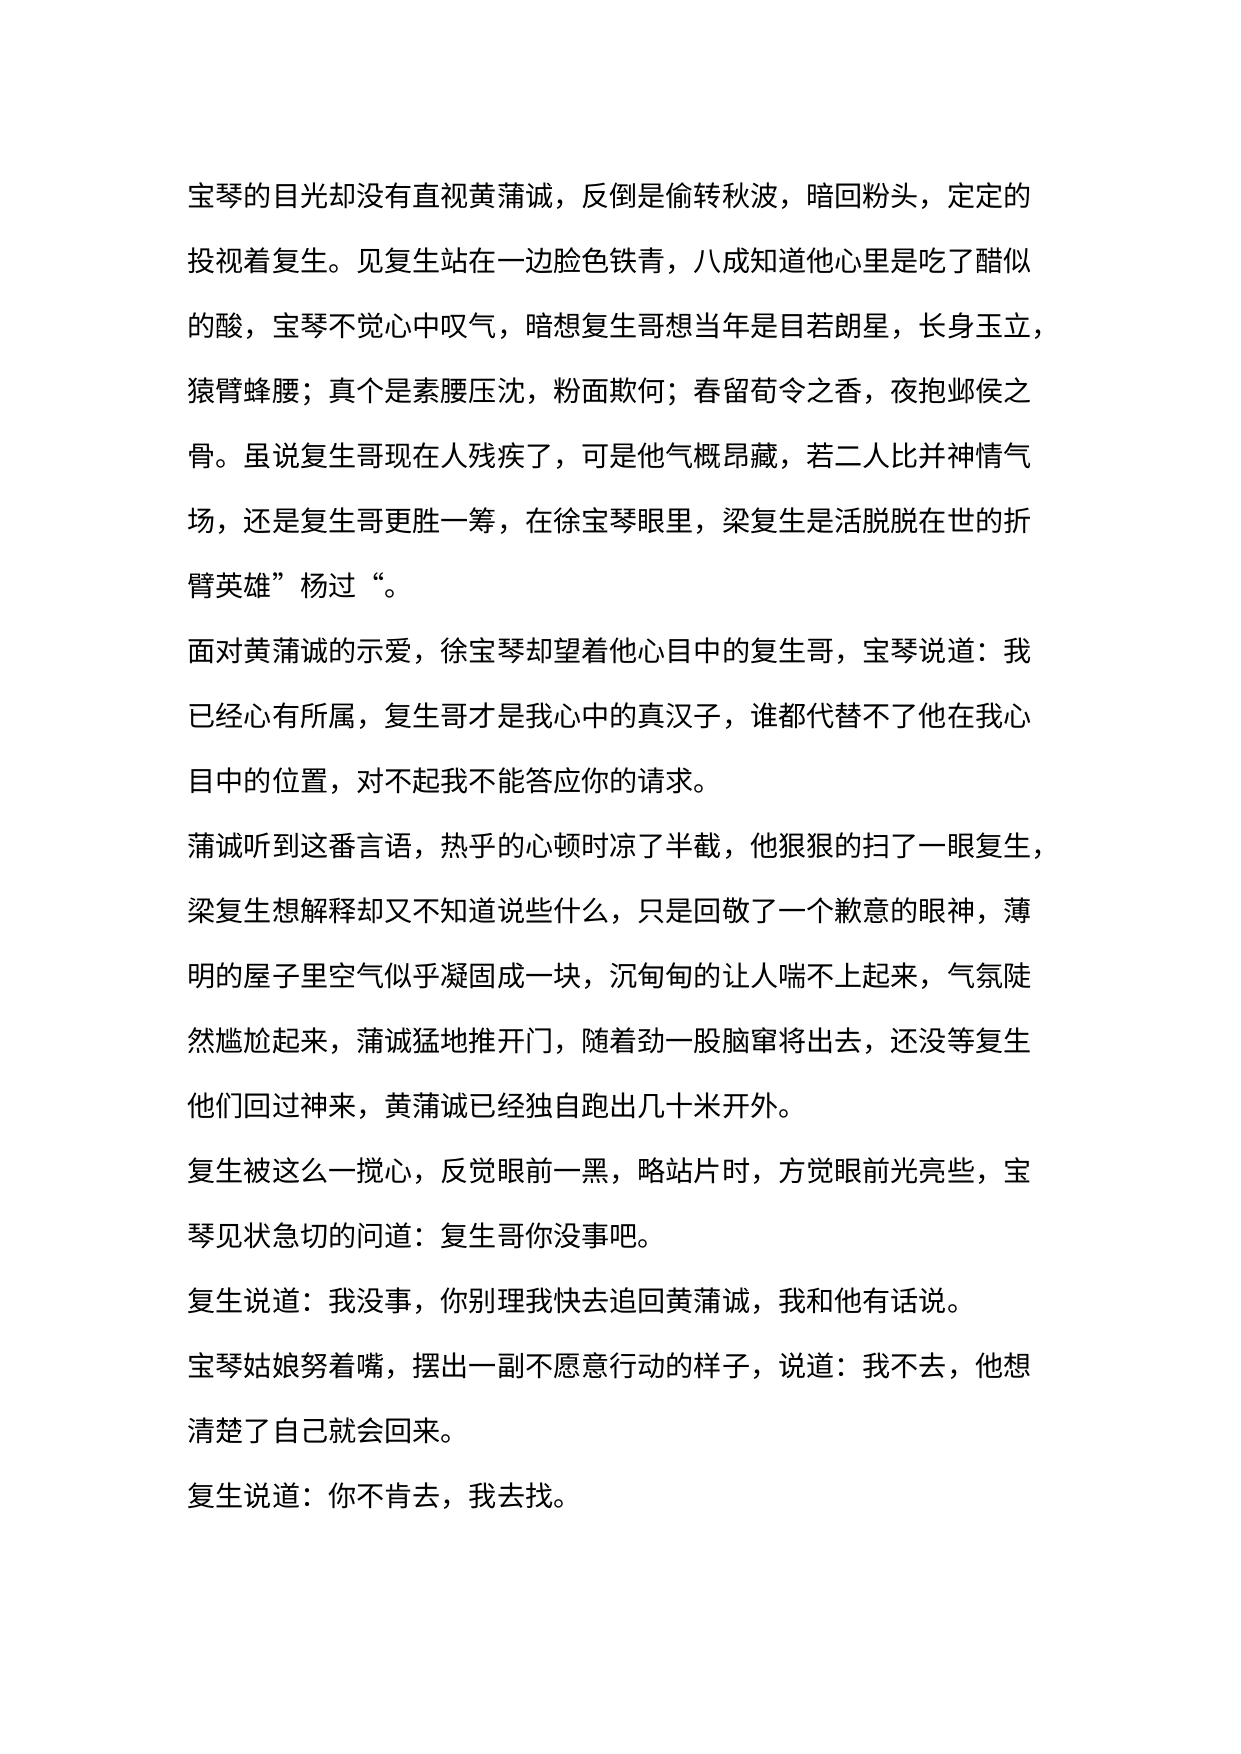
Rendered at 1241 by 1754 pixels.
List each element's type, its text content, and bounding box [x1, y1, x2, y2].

text 复生说道：你不肯去，我去找。 [187, 1462, 1053, 1527]
text 蒲诚听到这番言语，热乎的心顿时凉了半截，他狠狠的扫了一眼复生，梁复生想解释却又不知道说些什么，只是回敬了一个歉意的眼神，薄明的屋子里空气似乎凝固成一块，沉甸甸的让人喘不上起来，气氛陡然尴尬起来，蒲诚猛地推开门，随着劲一股脑窜将出去，还没等复生他们回过神来，黄蒲诚已经独自跑出几十米开外。 [187, 812, 1053, 1137]
text 复生说道：我没事，你别理我快去追回黄蒲诚，我和他有话说。 [187, 1267, 1053, 1332]
text 面对黄蒲诚的示爱，徐宝琴却望着他心目中的复生哥，宝琴说道：我已经心有所属，复生哥才是我心中的真汉子，谁都代替不了他在我心目中的位置，对不起我不能答应你的请求。 [187, 617, 1053, 812]
text 宝琴的目光却没有直视黄蒲诚，反倒是偷转秋波，暗回粉头，定定的投视着复生。见复生站在一边脸色铁青，八成知道他心里是吃了醋似的酸，宝琴不觉心中叹气，暗想复生哥想当年是目若朗星，长身玉立，猿臂蜂腰；真个是素腰压沈，粉面欺何；春留荀令之香，夜抱邺侯之骨。虽说复生哥现在人残疾了，可是他气概昂藏，若二人比并神情气场，还是复生哥更胜一筹，在徐宝琴眼里，梁复生是活脱脱在世的折臂英雄”杨过“。 [187, 162, 1053, 617]
text 宝琴姑娘努着嘴，摆出一副不愿意行动的样子，说道：我不去，他想清楚了自己就会回来。 [187, 1332, 1053, 1462]
text 复生被这么一搅心，反觉眼前一黑，略站片时，方觉眼前光亮些，宝琴见状急切的问道：复生哥你没事吧。 [187, 1137, 1053, 1267]
